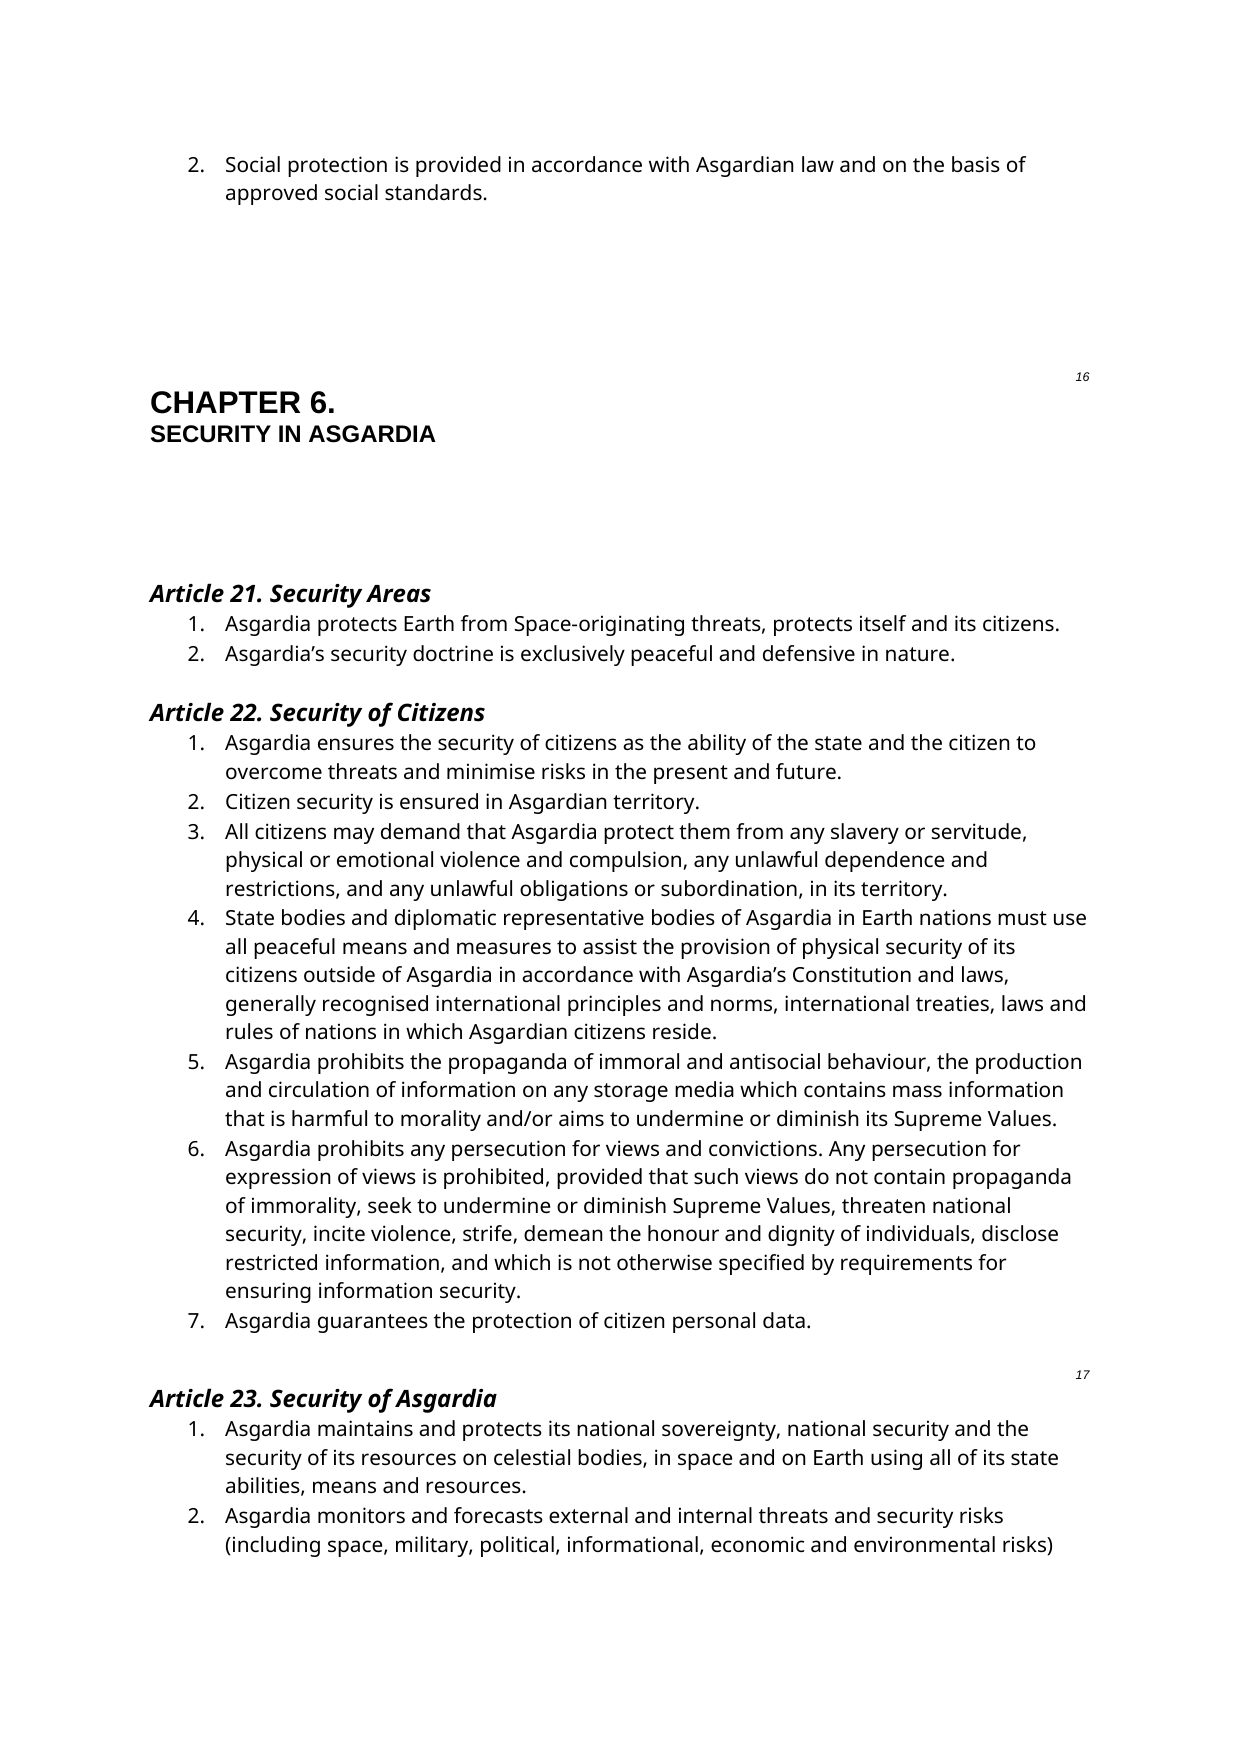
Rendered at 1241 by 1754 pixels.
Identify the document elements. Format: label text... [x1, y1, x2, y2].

list Asgardia maintains and protects its national sovereignty, national security and the security of its resources on celestial bodies, in space and on Earth using all of its state abilities, means and resources. [187, 1414, 1090, 1500]
list Asgardia prohibits any persecution for views and convictions. Any persecution for expression of views is prohibited, provided that such views do not contain propaganda of immorality, seek to undermine or diminish Supreme Values, threaten national security, incite violence, strife, demean the honour and dignity of individuals, disclose restricted information, and which is not otherwise specified by requirements for ensuring information security. [187, 1134, 1090, 1304]
list Social protection is provided in accordance with Asgardian law and on the basis of approved social standards. [187, 150, 1090, 207]
text Article 21. Security Areas [150, 577, 1090, 609]
list State bodies and diplomatic representative bodies of Asgardia in Earth nations must use all peaceful means and measures to assist the provision of physical security of its citizens outside of Asgardia in accordance with Asgardia’s Constitution and laws, generally recognised international principles and norms, international treaties, laws and rules of nations in which Asgardian citizens reside. [187, 903, 1090, 1046]
list All citizens may demand that Asgardia protect them from any slavery or servitude, physical or emotional violence and compulsion, any unlawful dependence and restrictions, and any unlawful obligations or subordination, in its territory. [187, 817, 1090, 902]
list Asgardia ensures the security of citizens as the ability of the state and the citizen to overcome threats and minimise risks in the present and future. [187, 728, 1090, 785]
text 16 [150, 365, 1090, 384]
list Asgardia’s security doctrine is exclusively peaceful and defensive in nature. [187, 639, 1090, 667]
text Article 22. Security of Citizens [150, 696, 1090, 728]
text SECURITY IN ASGARDIA [150, 419, 1090, 447]
list Asgardia guarantees the protection of citizen personal data. [187, 1306, 1090, 1334]
text 17 [150, 1363, 1090, 1382]
list Citizen security is ensured in Asgardian territory. [187, 787, 1090, 815]
list Asgardia prohibits the propaganda of immoral and antisocial behaviour, the production and circulation of information on any storage media which contains mass information that is harmful to morality and/or aims to undermine or diminish its Supreme Values. [187, 1047, 1090, 1132]
text CHAPTER 6. [150, 384, 1090, 419]
list Asgardia protects Earth from Space-originating threats, protects itself and its citizens. [187, 609, 1090, 638]
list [187, 1501, 1090, 1558]
text Article 23. Security of Asgardia [150, 1382, 1090, 1414]
